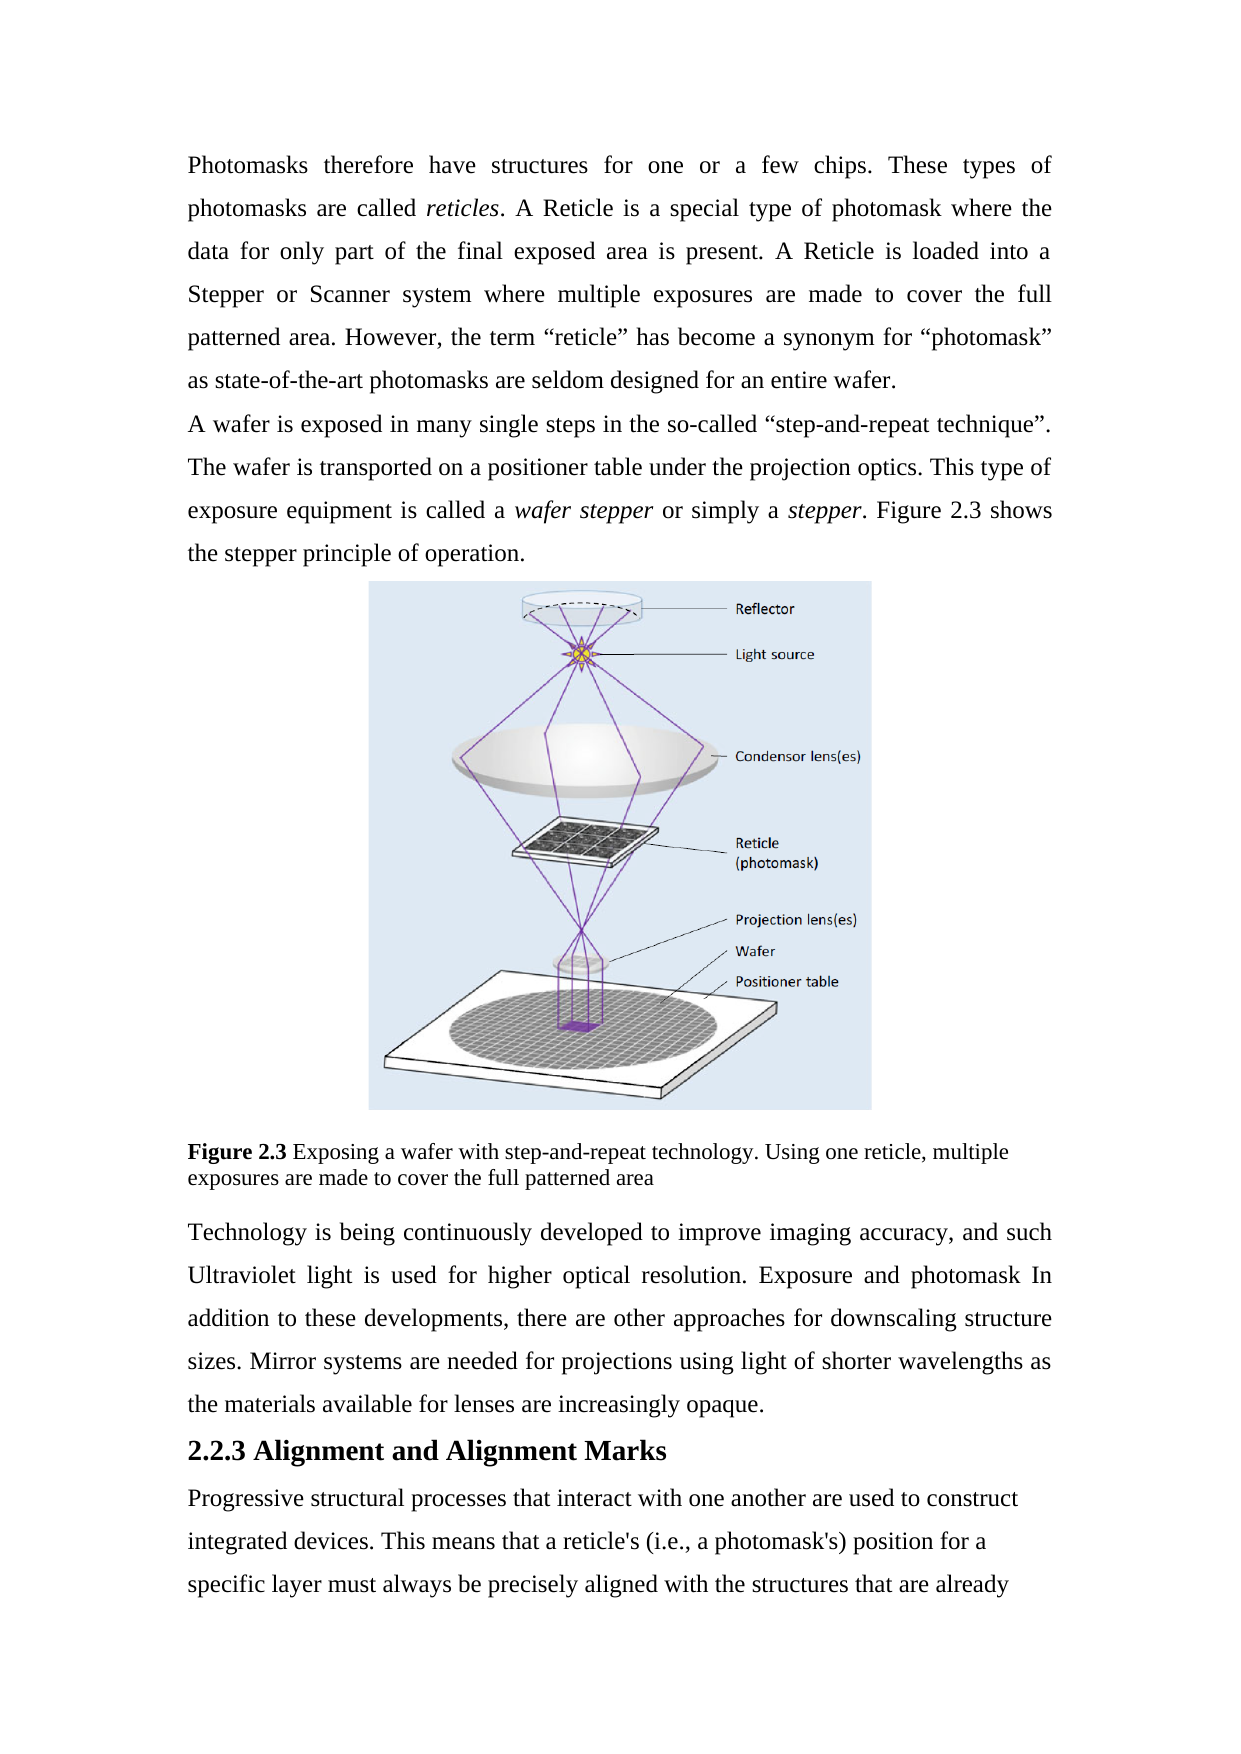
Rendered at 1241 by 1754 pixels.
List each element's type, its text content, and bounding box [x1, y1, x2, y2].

text Technology is being continuously developed to improve imaging accuracy, and such Ultraviolet light is used for higher optical resolution. Exposure and photomask In addition to these developments, there are other approaches for downscaling structure sizes. Mirror systems are needed for projections using light of shorter wavelengths as the materials available for lenses are increasingly opaque. [187, 1217, 1053, 1418]
text Figure 2.3 Exposing a wafer with step-and-repeat technology. Using one reticle, multiple exposures are made to cover the full patterned area [187, 1138, 1053, 1191]
picture [368, 581, 872, 1110]
text 2.2.3 Alignment and Alignment Marks [187, 1433, 1053, 1466]
text Photomasks therefore have structures for one or a few chips. These types of photomasks are called reticles. A Reticle is a special type of photomask where the data for only part of the final exposed area is present. A Reticle is loaded into a Stepper or Scanner system where multiple exposures are made to cover the full patterned area. However, the term “reticle” has become a synonym for “photomask” as state-of-the-art photomasks are seldom designed for an entire wafer. [187, 150, 1053, 394]
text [187, 1483, 1053, 1598]
text A wafer is exposed in many single steps in the so-called “step-and-repeat technique”. The wafer is transported on a positioner table under the projection optics. This type of exposure equipment is called a wafer stepper or simply a stepper. Figure 2.3 shows the stepper principle of operation. [187, 409, 1053, 567]
